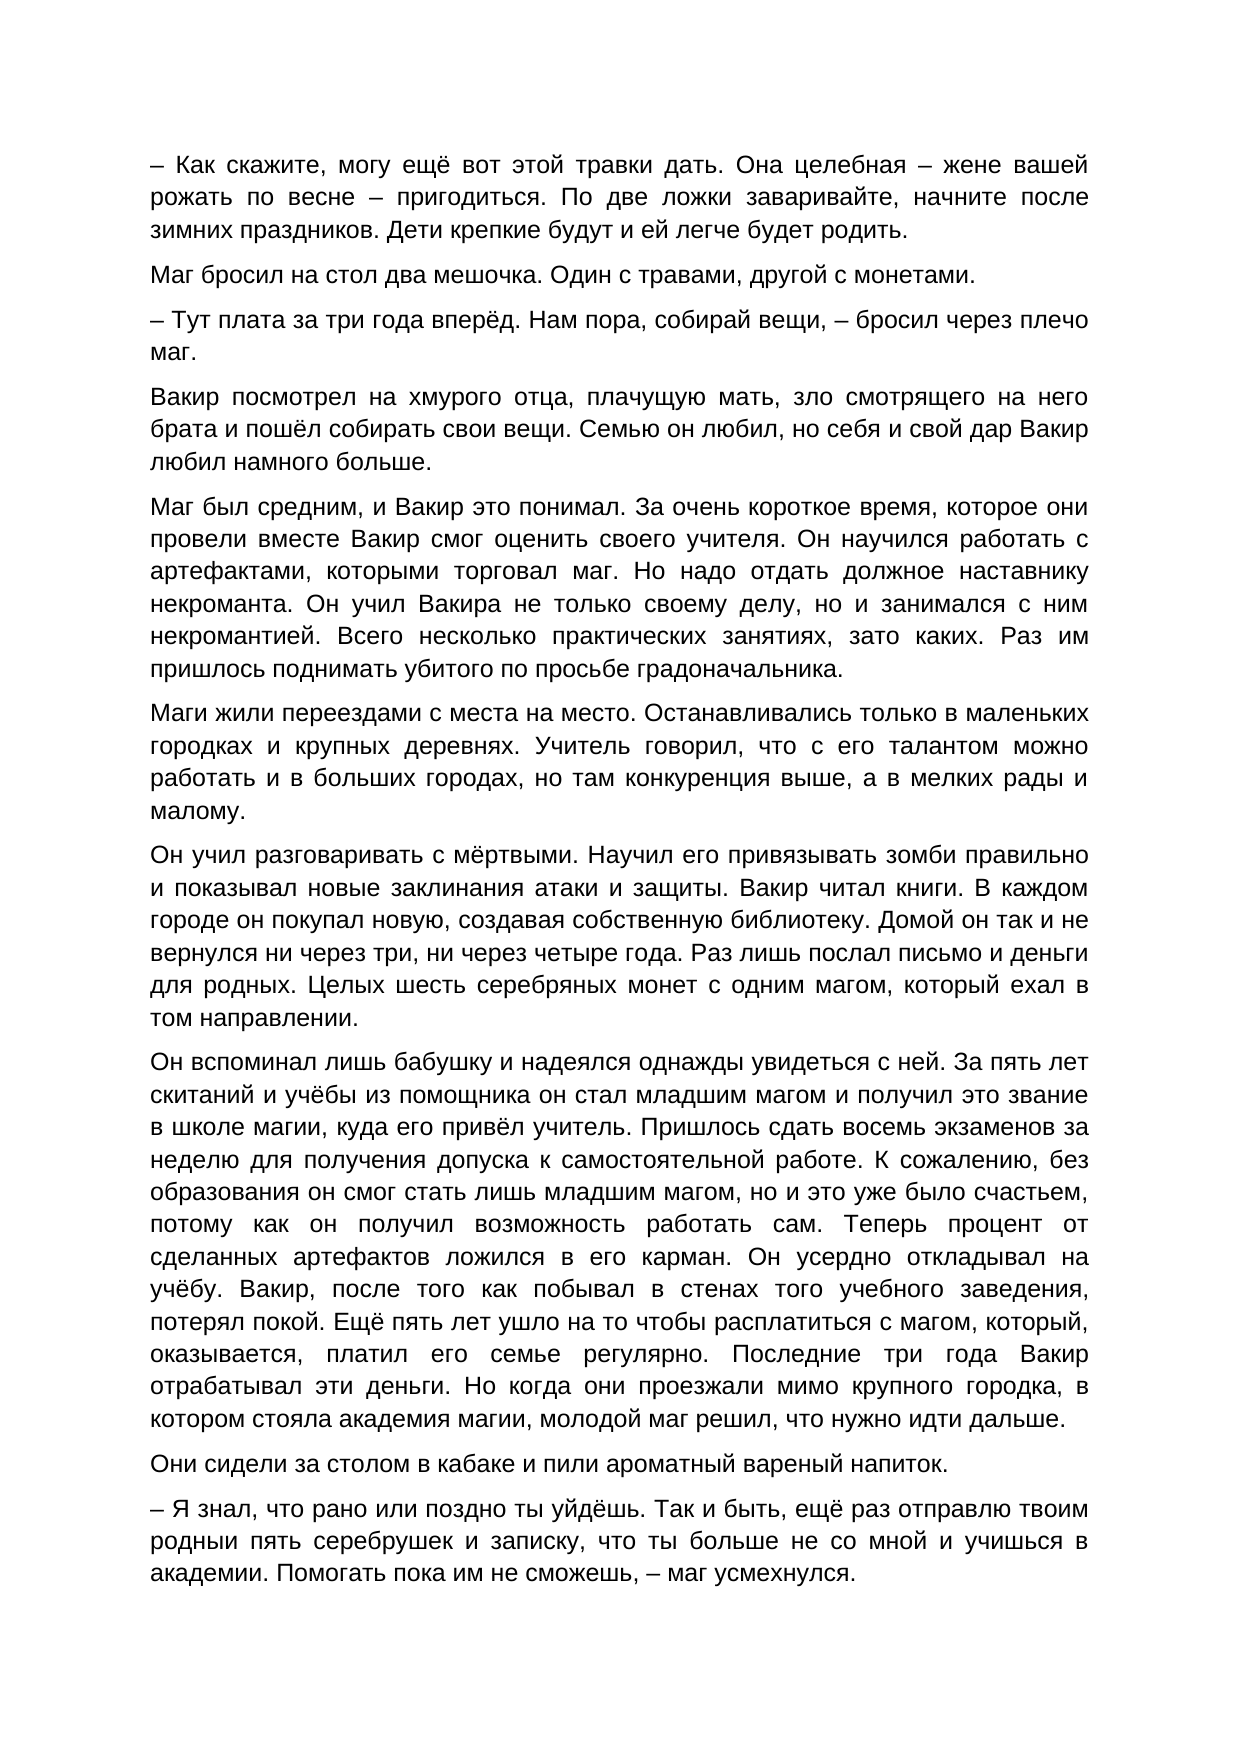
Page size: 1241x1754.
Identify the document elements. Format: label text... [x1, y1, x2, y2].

text Маги жили переездами с места на место. Останавливались только в маленьких городках и крупных деревнях. Учитель говорил, что с его талантом можно работать и в больших городах, но там конкуренция выше, а в мелких рады и малому. [150, 698, 1090, 824]
text Вакир посмотрел на хмурого отца, плачущую мать, зло смотрящего на него брата и пошёл собирать свои вещи. Семью он любил, но себя и свой дар Вакир любил намного больше. [150, 382, 1090, 475]
text – Как скажите, могу ещё вот этой травки дать. Она целебная – жене вашей рожать по весне – пригодиться. По две ложки заваривайте, начните после зимних праздников. Дети крепкие будут и ей легче будет родить. [150, 150, 1090, 243]
text Они сидели за столом в кабаке и пили ароматный вареный напиток. [150, 1449, 1090, 1477]
text Он вспоминал лишь бабушку и надеялся однажды увидеться с ней. За пять лет скитаний и учёбы из помощника он стал младшим магом и получил это звание в школе магии, куда его привёл учитель. Пришлось сдать восемь экзаменов за неделю для получения допуска к самостоятельной работе. К сожалению, без образования он смог стать лишь младшим магом, но и это уже было счастьем, потому как он получил возможность работать сам. Теперь процент от сделанных артефактов ложился в его карман. Он усердно откладывал на учёбу. Вакир, после того как побывал в стенах того учебного заведения, потерял покой. Ещё пять лет ушло на то чтобы расплатиться с магом, который, оказывается, платил его семье регулярно. Последние три года Вакир отрабатывал эти деньги. Но когда они проезжали мимо крупного городка, в котором стояла академия магии, молодой маг решил, что нужно идти дальше. [150, 1047, 1090, 1432]
text – Я знал, что рано или поздно ты уйдёшь. Так и быть, ещё раз отправлю твоим родныи пять серебрушек и записку, что ты больше не со мной и учишься в академии. Помогать пока им не сможешь, – маг усмехнулся. [150, 1493, 1090, 1587]
text Маг бросил на стол два мешочка. Один с травами, другой с монетами. [150, 260, 1090, 288]
text Он учил разговаривать с мёртвыми. Научил его привязывать зомби правильно и показывал новые заклинания атаки и защиты. Вакир читал книги. В каждом городе он покупал новую, создавая собственную библиотеку. Домой он так и не вернулся ни через три, ни через четыре года. Раз лишь послал письмо и деньги для родных. Целых шесть серебряных монет с одним магом, который ехал в том направлении. [150, 841, 1090, 1031]
text Маг был средним, и Вакир это понимал. За очень короткое время, которое они провели вместе Вакир смог оценить своего учителя. Он научился работать с артефактами, которыми торговал маг. Но надо отдать должное наставнику некроманта. Он учил Вакира не только своему делу, но и занимался с ним некромантией. Всего несколько практических занятиях, зато каких. Раз им пришлось поднимать убитого по просьбе градоначальника. [150, 492, 1090, 682]
text – Тут плата за три года вперёд. Нам пора, собирай вещи, – бросил через плечо маг. [150, 304, 1090, 366]
